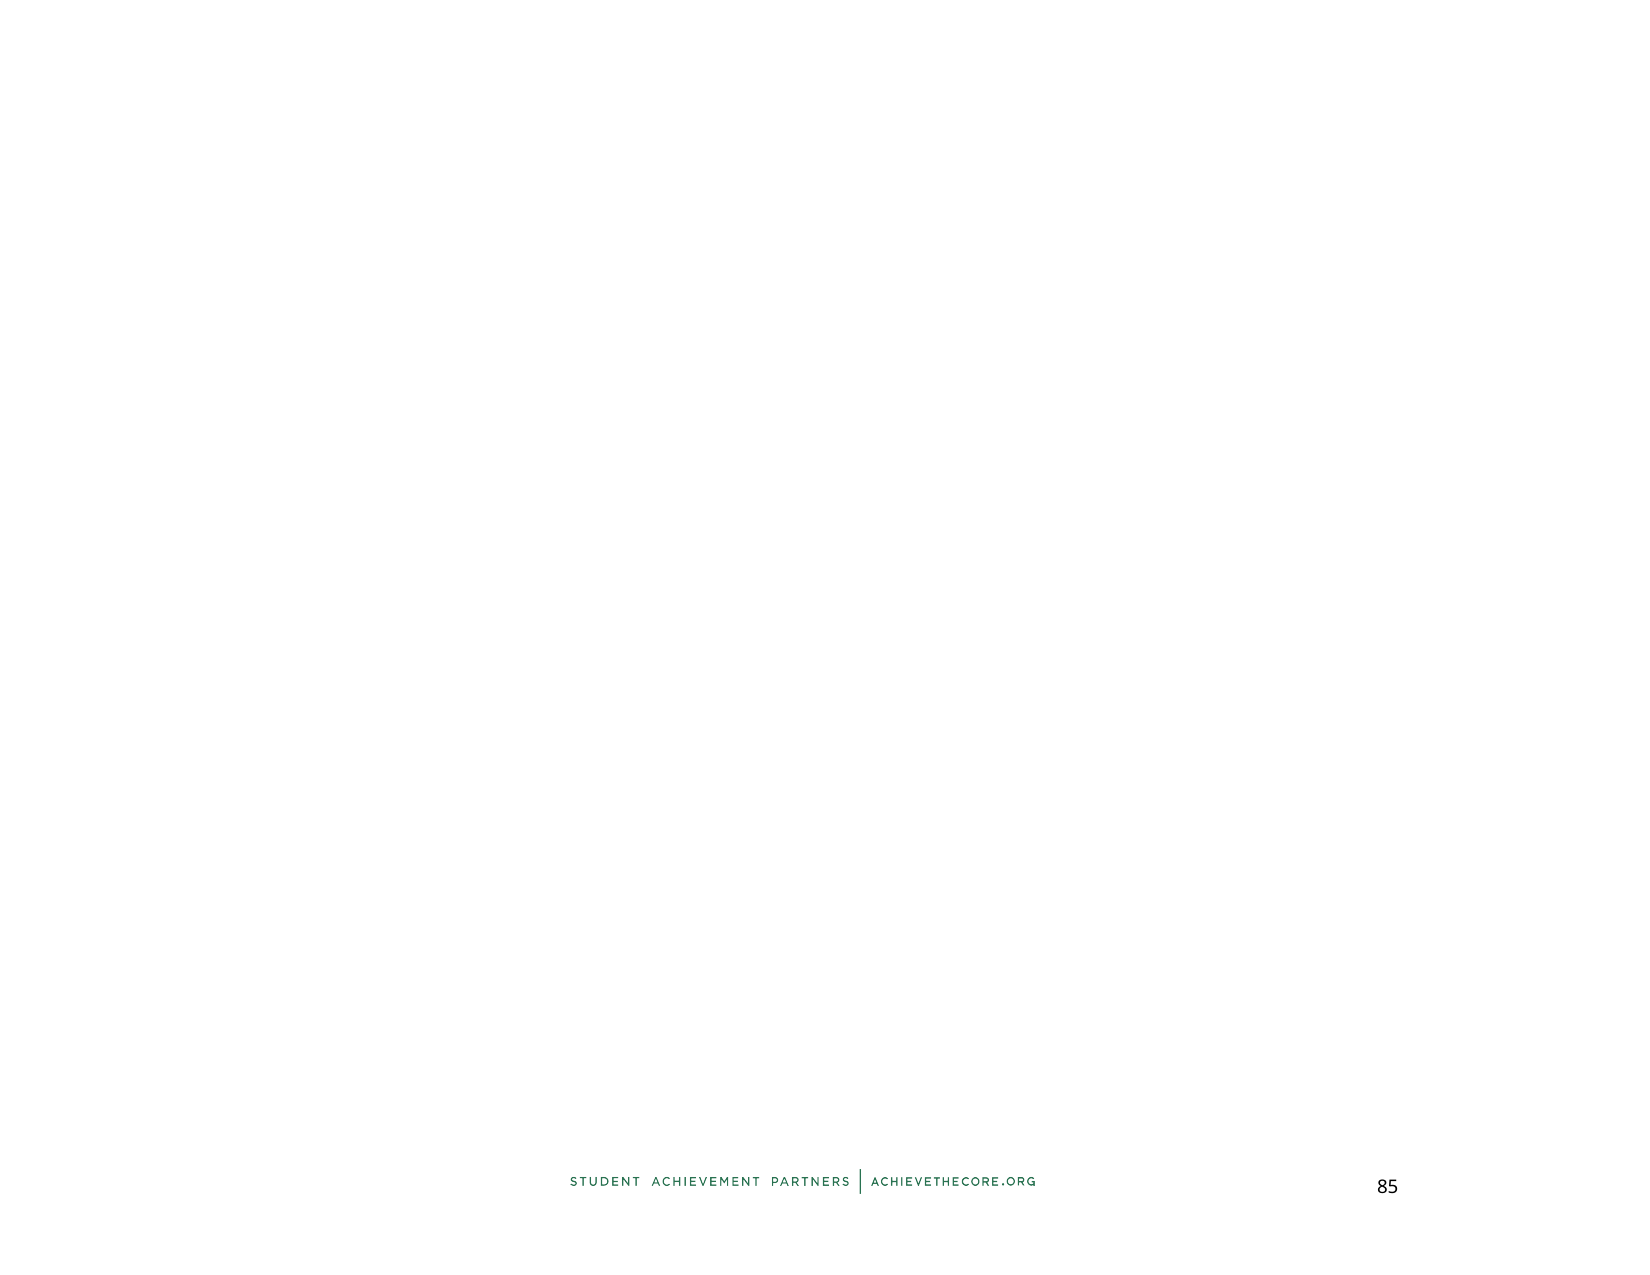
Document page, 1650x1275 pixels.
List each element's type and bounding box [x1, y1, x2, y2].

picture [570, 1169, 1035, 1194]
